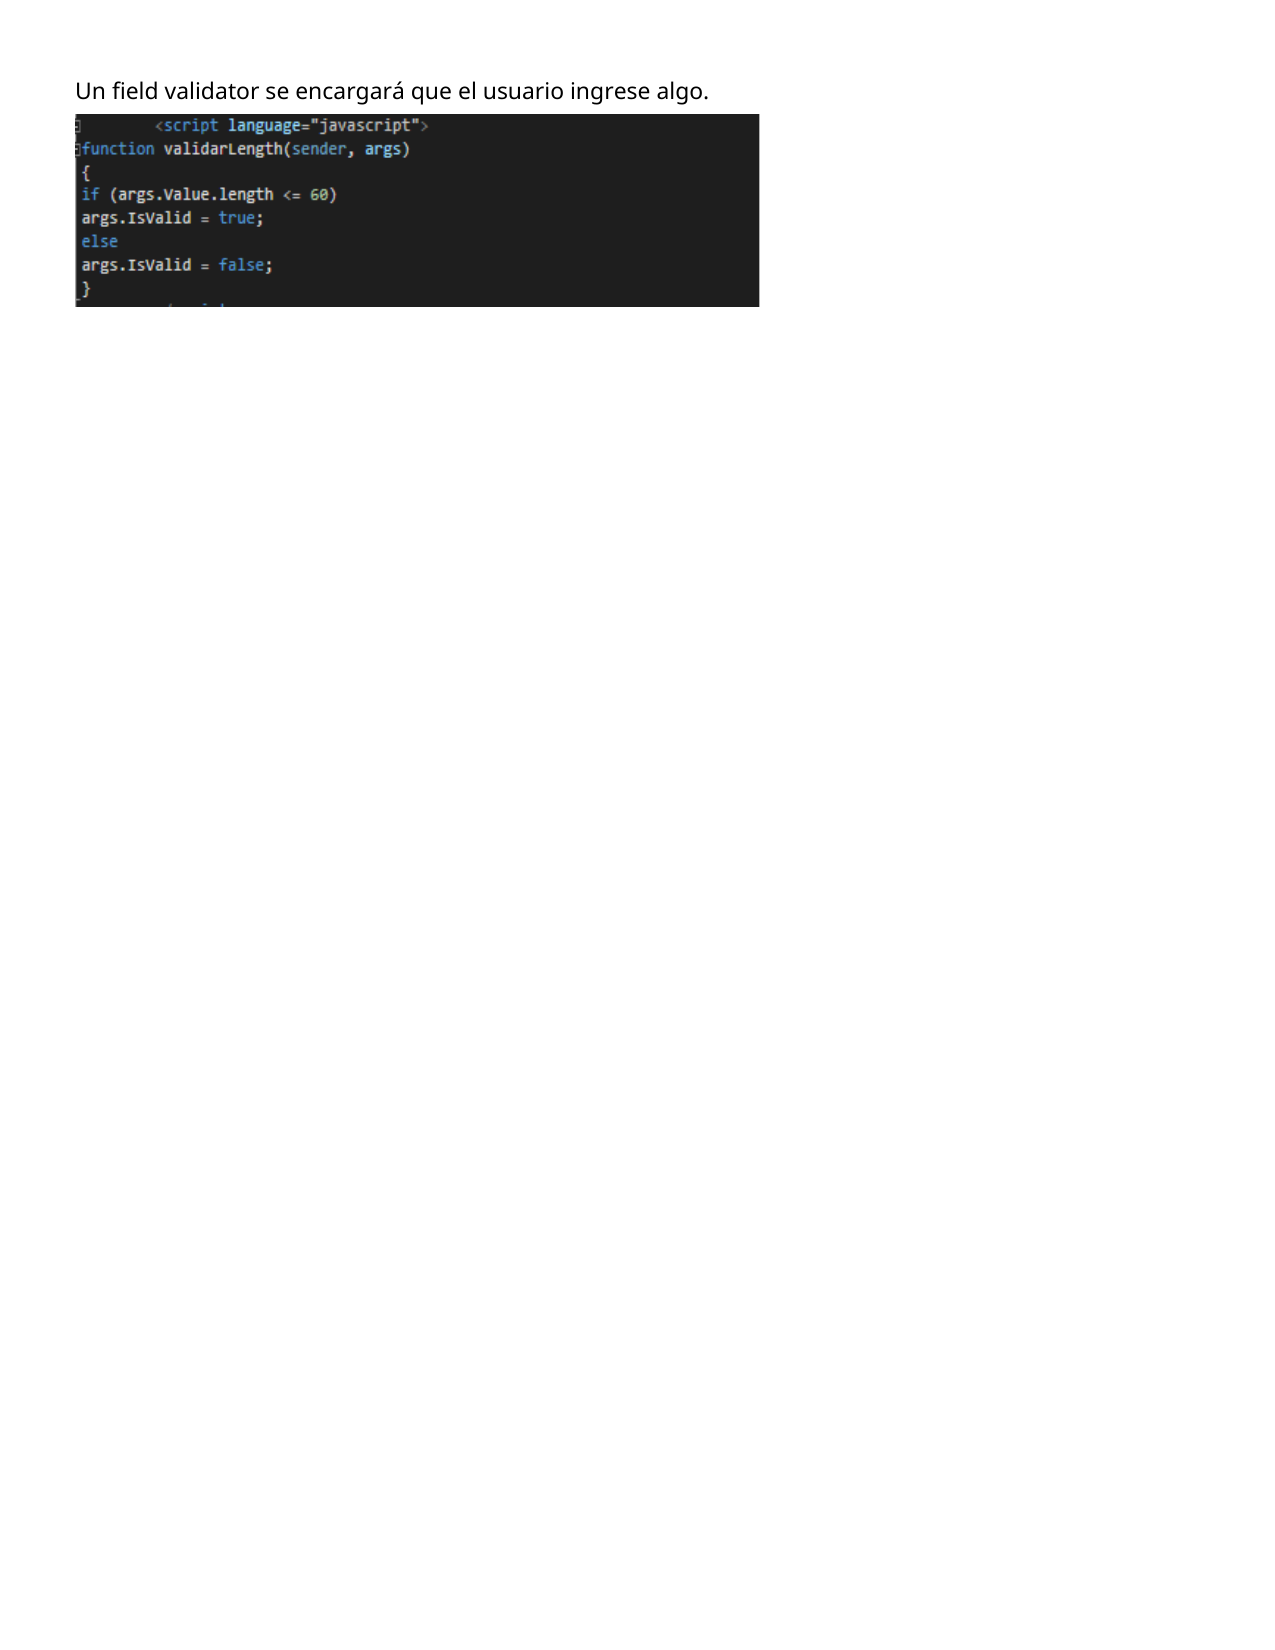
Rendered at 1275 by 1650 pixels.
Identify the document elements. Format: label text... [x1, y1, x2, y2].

picture [75, 114, 760, 307]
text Un field validator se encargará que el usuario ingrese algo. [75, 75, 1200, 106]
